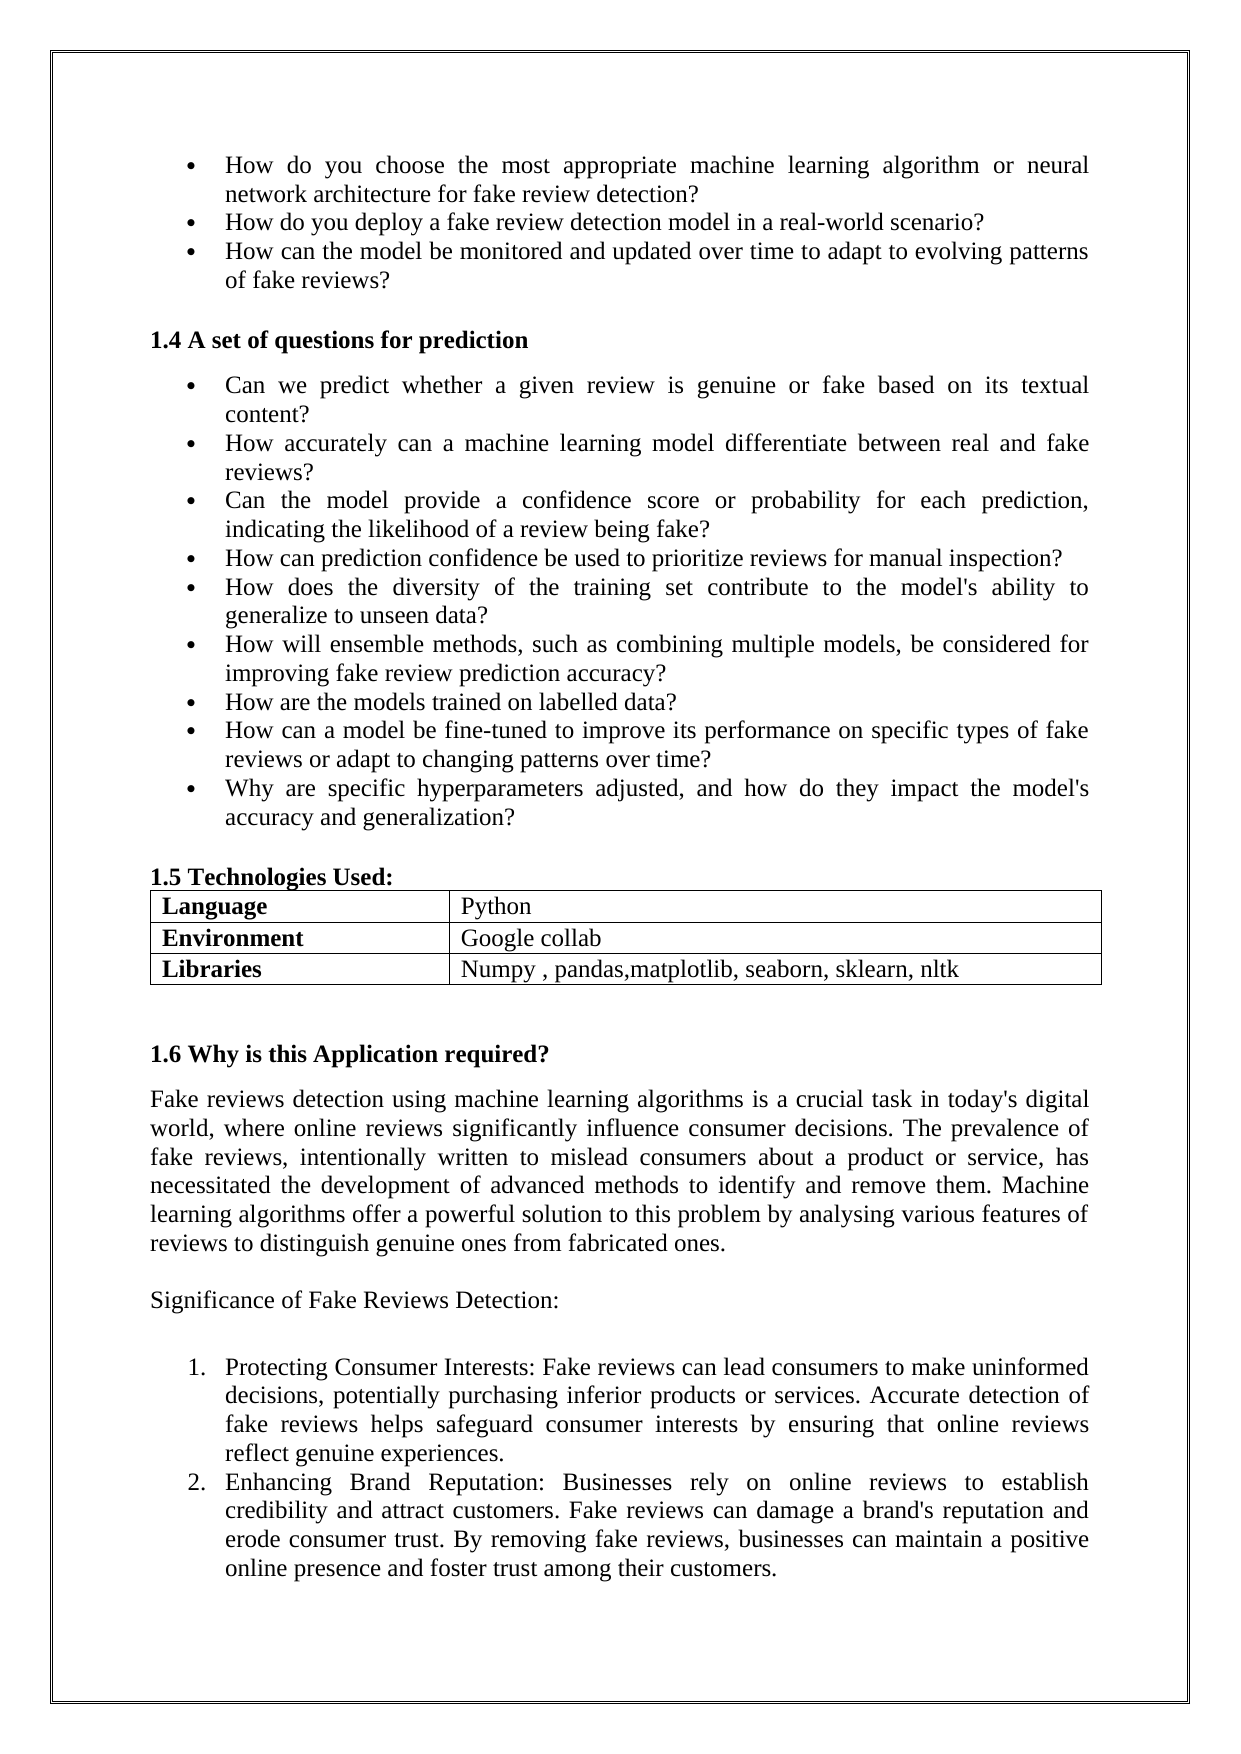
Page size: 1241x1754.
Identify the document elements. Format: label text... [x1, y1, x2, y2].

list How can the model be monitored and updated over time to adapt to evolving patterns of fake reviews? [187, 236, 1090, 294]
text 1.5 Technologies Used: [150, 862, 1090, 890]
list How do you deploy a fake review detection model in a real-world scenario? [187, 207, 1090, 236]
text 1.4 A set of questions for prediction [150, 325, 1090, 354]
list How are the models trained on labelled data? [187, 687, 1090, 715]
text Fake reviews detection using machine learning algorithms is a crucial task in today's digital world, where online reviews significantly influence consumer decisions. The prevalence of fake reviews, intentionally written to mislead consumers about a product or service, has necessitated the development of advanced methods to identify and remove them. Machine learning algorithms offer a powerful solution to this problem by analysing various features of reviews to distinguish genuine ones from fabricated ones. [150, 1084, 1090, 1257]
list How can a model be fine-tuned to improve its performance on specific types of fake reviews or adapt to changing patterns over time? [187, 715, 1090, 773]
table_cell Libraries [151, 954, 449, 984]
list Can the model provide a confidence score or probability for each prediction, indicating the likelihood of a review being fake? [187, 485, 1090, 543]
table_cell Environment [151, 923, 449, 953]
table_header Language [151, 891, 449, 922]
table_cell Numpy , pandas,matplotlib, seaborn, sklearn, nltk [450, 954, 1101, 984]
list Protecting Consumer Interests: Fake reviews can lead consumers to make uninformed decisions, potentially purchasing inferior products or services. Accurate detection of fake reviews helps safeguard consumer interests by ensuring that online reviews reflect genuine experiences. [187, 1352, 1090, 1467]
table_header Python [450, 891, 1101, 922]
list Why are specific hyperparameters adjusted, and how do they impact the model's accuracy and generalization? [187, 773, 1090, 830]
list Can we predict whether a given review is genuine or fake based on its textual content? [187, 370, 1090, 428]
list Enhancing Brand Reputation: Businesses rely on online reviews to establish credibility and attract customers. Fake reviews can damage a brand's reputation and erode consumer trust. By removing fake reviews, businesses can maintain a positive online presence and foster trust among their customers. [187, 1467, 1090, 1582]
list How does the diversity of the training set contribute to the model's ability to generalize to unseen data? [187, 572, 1090, 629]
list How will ensemble methods, such as combining multiple models, be considered for improving fake review prediction accuracy? [187, 629, 1090, 687]
list How can prediction confidence be used to prioritize reviews for manual inspection? [187, 543, 1090, 572]
text Significance of Fake Reviews Detection: [150, 1286, 1090, 1314]
table_cell Google collab [450, 923, 1101, 953]
list How accurately can a machine learning model differentiate between real and fake reviews? [187, 428, 1090, 485]
list How do you choose the most appropriate machine learning algorithm or neural network architecture for fake review detection? [187, 150, 1090, 207]
text 1.6 Why is this Application required? [150, 1039, 1090, 1068]
